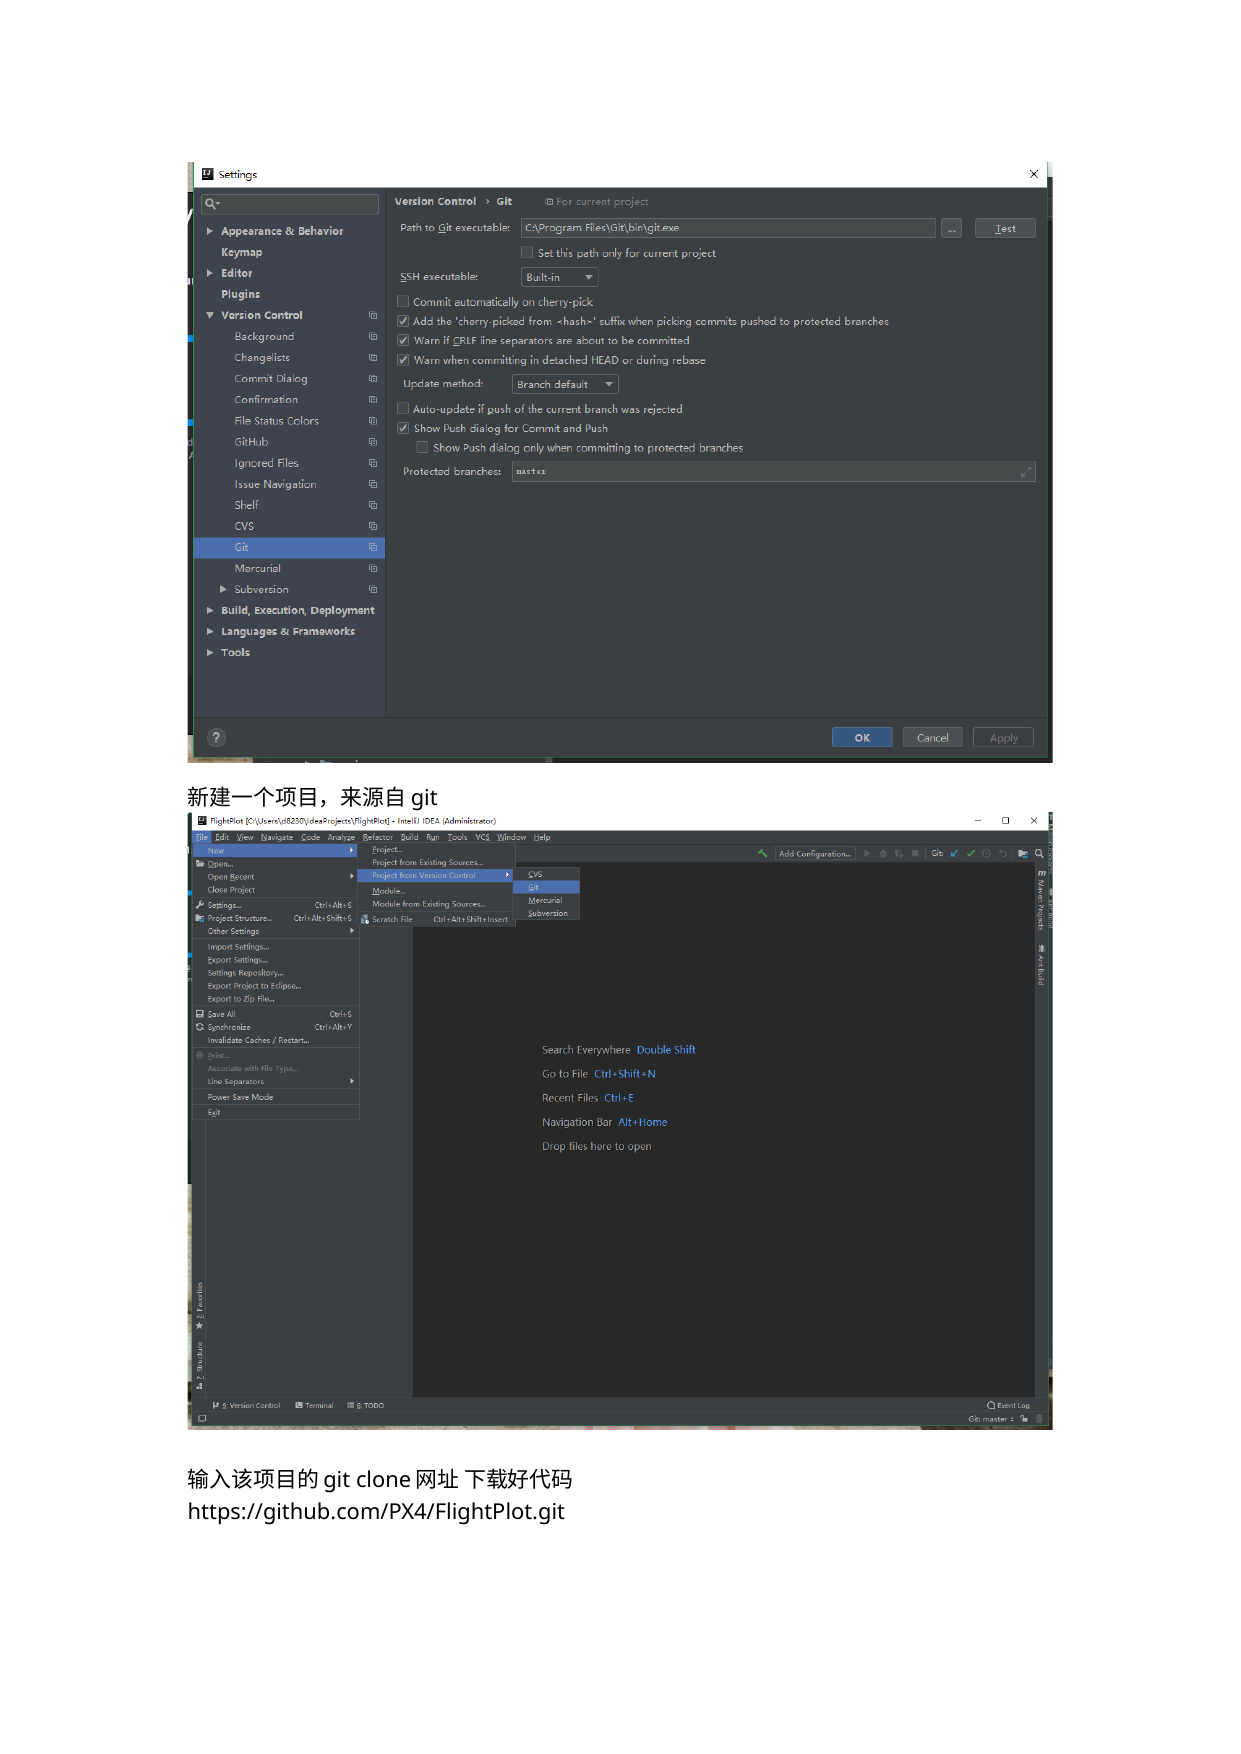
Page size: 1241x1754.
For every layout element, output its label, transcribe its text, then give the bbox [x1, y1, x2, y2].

picture [187, 812, 1053, 1430]
text 输入该项目的git clone网址 下载好代码 [187, 1462, 1053, 1494]
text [187, 1494, 1053, 1527]
text 新建一个项目，来源自git [187, 779, 1053, 812]
picture [187, 162, 1053, 763]
